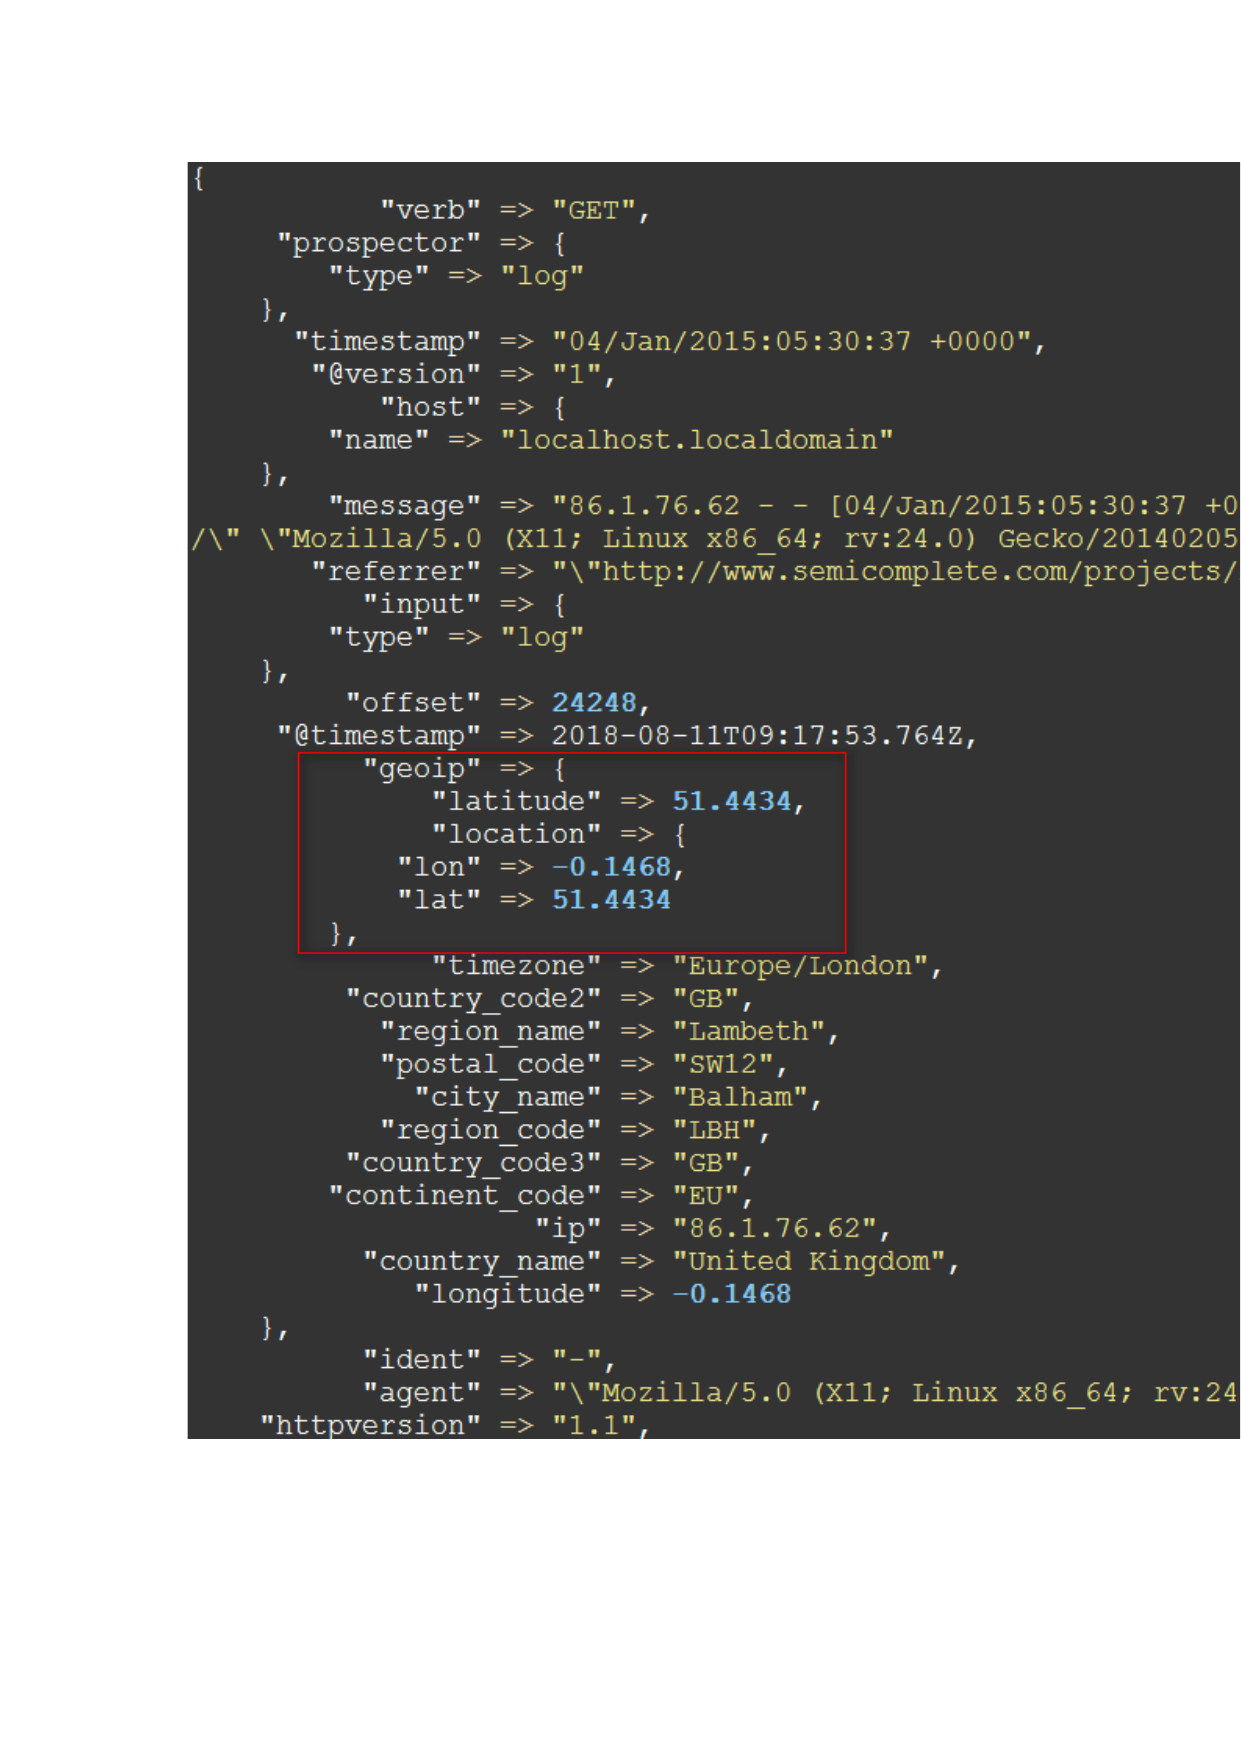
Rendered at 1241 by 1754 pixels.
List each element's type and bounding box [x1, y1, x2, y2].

picture [187, 162, 1241, 1439]
